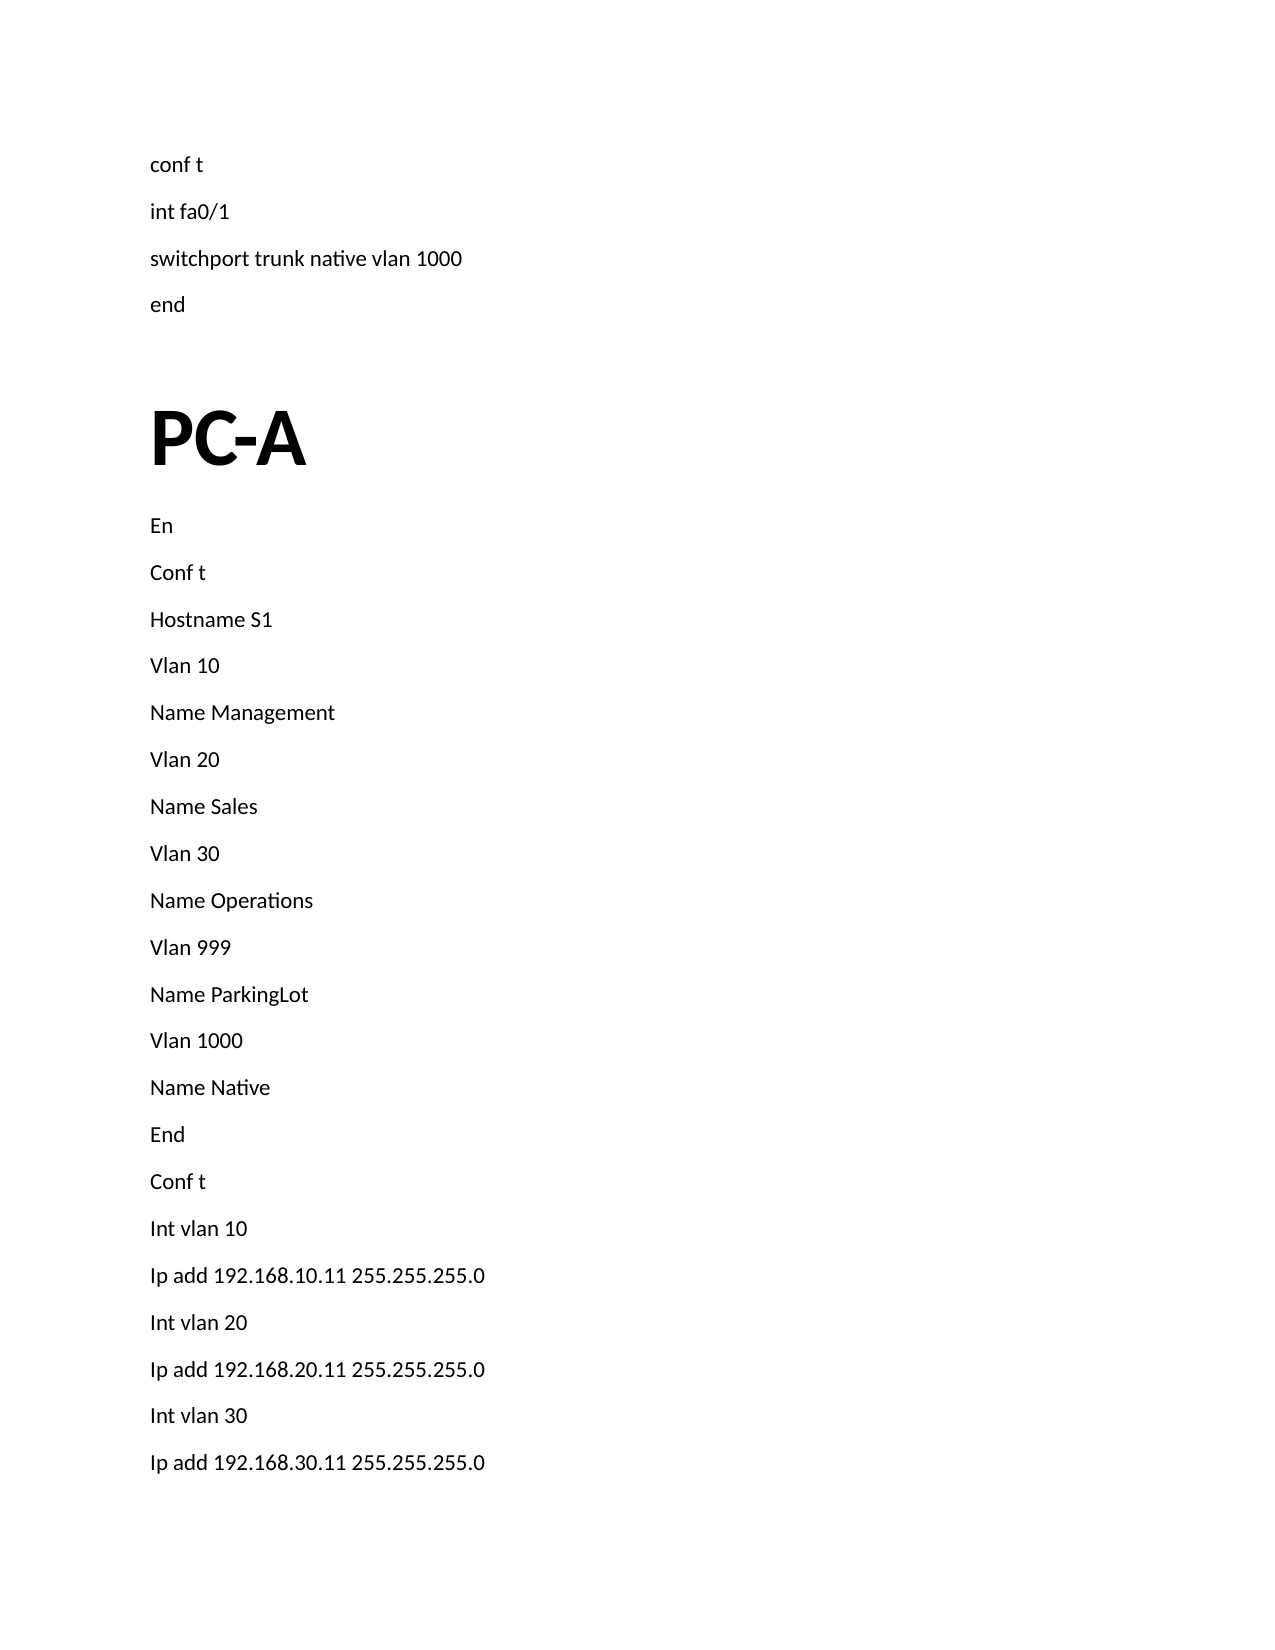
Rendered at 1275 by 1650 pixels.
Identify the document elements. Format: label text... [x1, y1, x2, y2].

text end [150, 291, 1125, 319]
text Int vlan 30 [150, 1402, 1125, 1429]
text Ip add 192.168.20.11 255.255.255.0 [150, 1355, 1125, 1383]
text conf t [150, 150, 1125, 178]
text PC-A [150, 384, 1125, 486]
text Vlan 1000 [150, 1027, 1125, 1054]
text Conf t [150, 558, 1125, 586]
text Ip add 192.168.10.11 255.255.255.0 [150, 1261, 1125, 1289]
text Name ParkingLot [150, 980, 1125, 1008]
text Conf t [150, 1167, 1125, 1195]
text Name Management [150, 698, 1125, 726]
text int fa0/1 [150, 197, 1125, 225]
text Ip add 192.168.30.11 255.255.255.0 [150, 1448, 1125, 1476]
text Name Operations [150, 886, 1125, 914]
text Vlan 10 [150, 652, 1125, 679]
text End [150, 1120, 1125, 1148]
text Hostname S1 [150, 605, 1125, 633]
text Vlan 999 [150, 933, 1125, 961]
text En [150, 511, 1125, 539]
text Vlan 30 [150, 839, 1125, 867]
text switchport trunk native vlan 1000 [150, 244, 1125, 272]
text Int vlan 10 [150, 1214, 1125, 1242]
text Vlan 20 [150, 745, 1125, 773]
text Int vlan 20 [150, 1308, 1125, 1336]
text Name Native [150, 1073, 1125, 1101]
text Name Sales [150, 792, 1125, 820]
